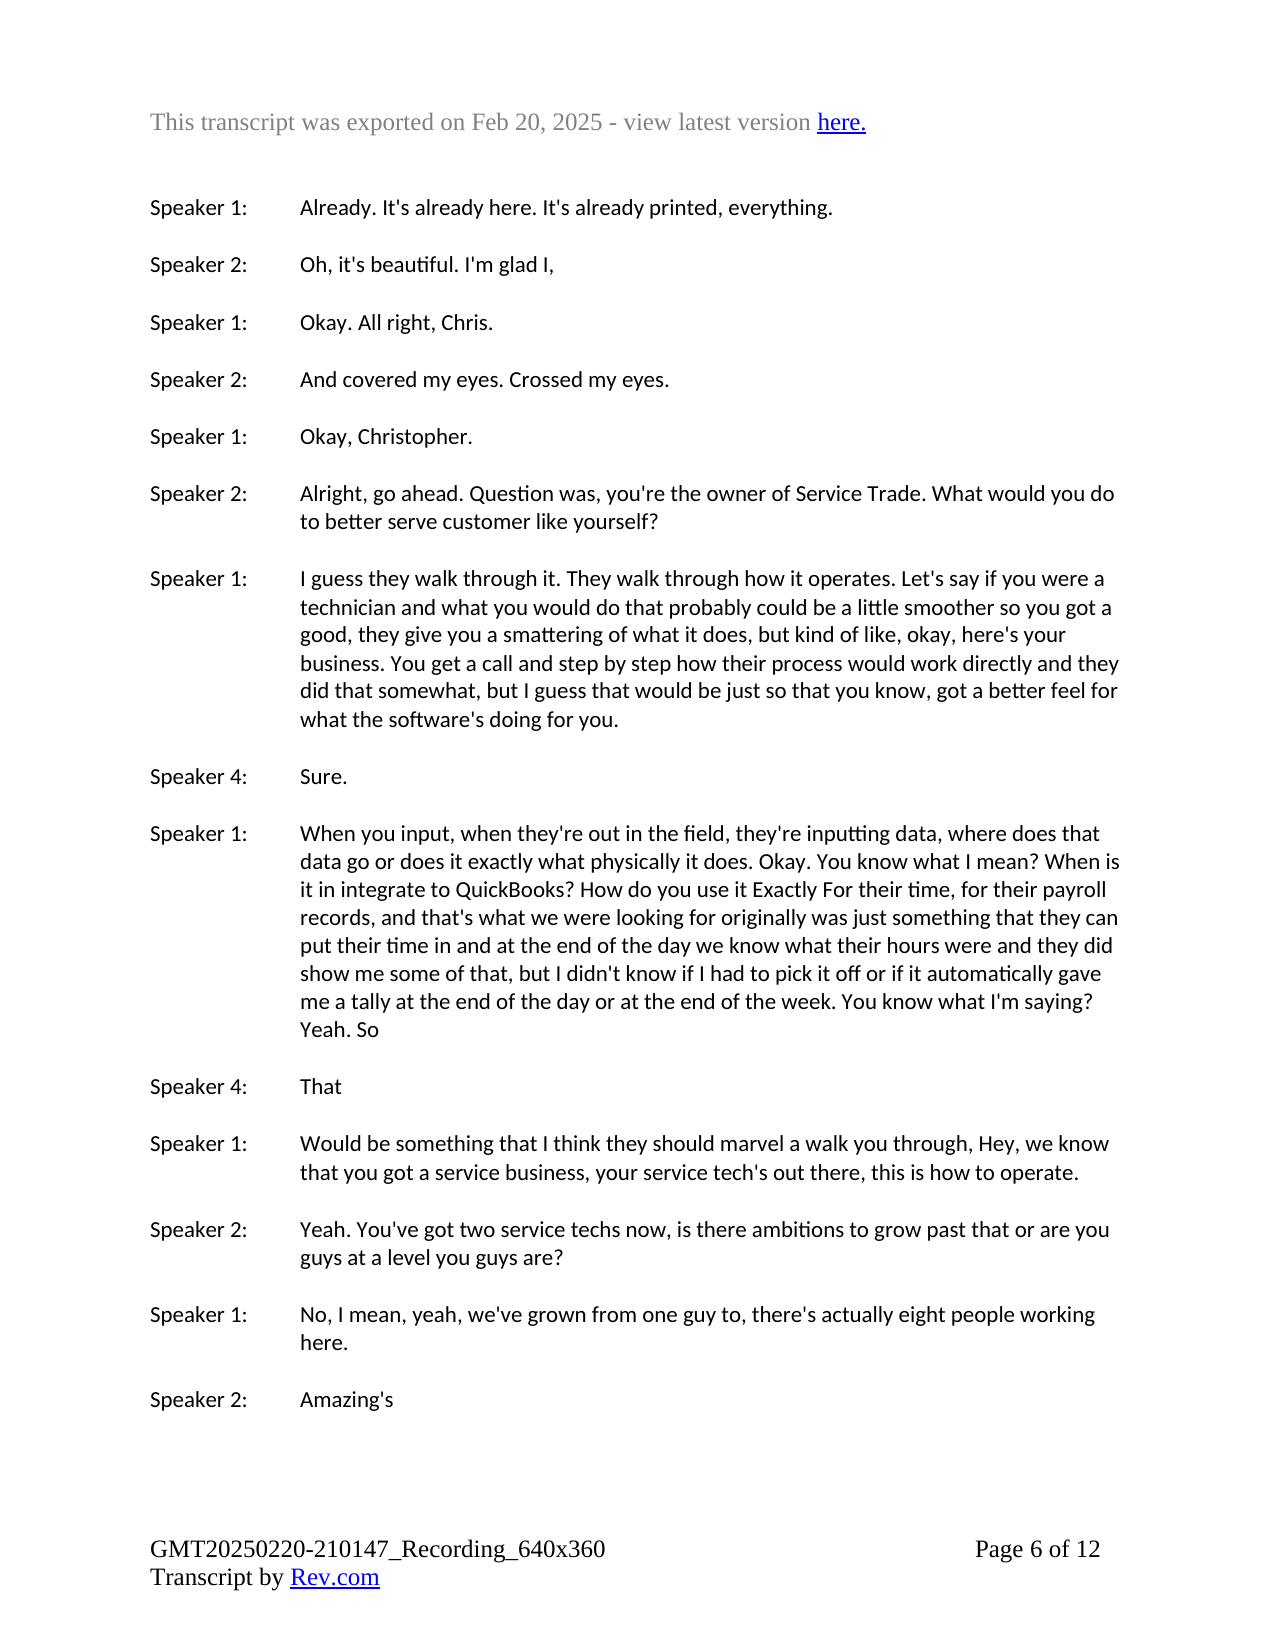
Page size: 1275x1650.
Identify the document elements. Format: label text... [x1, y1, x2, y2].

text Speaker 1: Would be something that I think they should marvel a walk you through, Hey, we know that you got a service business, your service tech's out there, this is how to operate. [150, 1129, 1125, 1186]
text Speaker 1: When you input, when they're out in the field, they're inputting data, where does that data go or does it exactly what physically it does. Okay. You know what I mean? When is it in integrate to QuickBooks? How do you use it Exactly For their time, for their payroll records, and that's what we were looking for originally was just something that they can put their time in and at the end of the day we know what their hours were and they did show me some of that, but I didn't know if I had to pick it off or if it automatically gave me a tally at the end of the day or at the end of the week. You know what I'm saying? Yeah. So [150, 819, 1125, 1043]
text Speaker 2: Yeah. You've got two service techs now, is there ambitions to grow past that or are you guys at a level you guys are? [150, 1215, 1125, 1271]
text Speaker 1: Already. It's already here. It's already printed, everything. [150, 193, 1125, 221]
text Speaker 2: And covered my eyes. Crossed my eyes. [150, 365, 1125, 393]
text Speaker 1: Okay, Christopher. [150, 422, 1125, 450]
text Speaker 2: Oh, it's beautiful. I'm glad I, [150, 251, 1125, 279]
text Speaker 4: Sure. [150, 762, 1125, 790]
text Speaker 1: No, I mean, yeah, we've grown from one guy to, there's actually eight people working here. [150, 1300, 1125, 1356]
text Speaker 2: Alright, go ahead. Question was, you're the owner of Service Trade. What would you do to better serve customer like yourself? [150, 479, 1125, 535]
text Speaker 2: Amazing's [150, 1385, 1125, 1413]
text Speaker 1: I guess they walk through it. They walk through how it operates. Let's say if you were a technician and what you would do that probably could be a little smoother so you got a good, they give you a smattering of what it does, but kind of like, okay, here's your business. You get a call and step by step how their process would work directly and they did that somewhat, but I guess that would be just so that you know, got a better feel for what the software's doing for you. [150, 564, 1125, 733]
text Speaker 1: Okay. All right, Chris. [150, 308, 1125, 336]
text Speaker 4: That [150, 1072, 1125, 1100]
